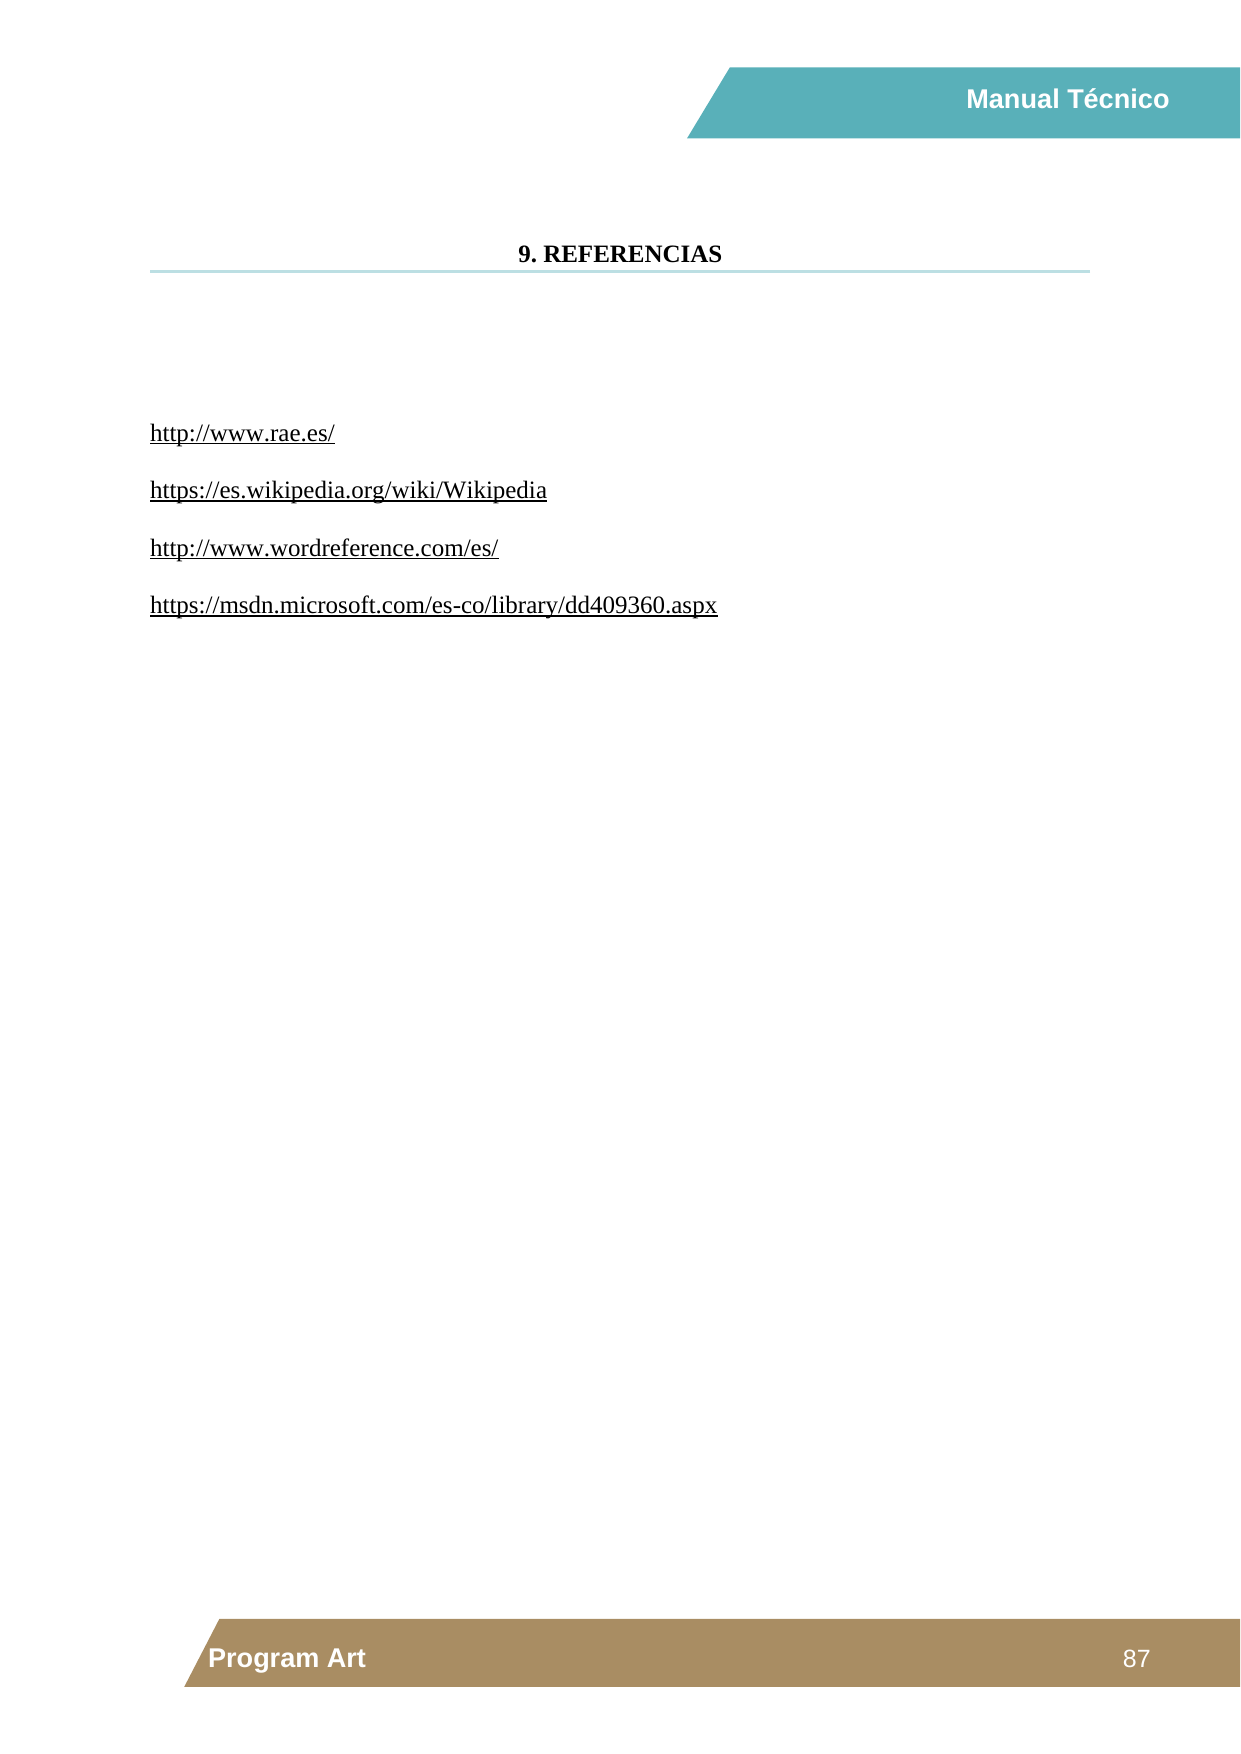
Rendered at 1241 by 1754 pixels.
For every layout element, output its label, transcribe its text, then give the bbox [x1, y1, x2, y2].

text http://www.wordreference.com/es/ [150, 533, 1090, 561]
subtitle 9. REFERENCIAS [150, 239, 1090, 270]
text https://es.wikipedia.org/wiki/Wikipedia [150, 475, 1090, 504]
text https://msdn.microsoft.com/es-co/library/dd409360.aspx [150, 590, 1090, 619]
text http://www.rae.es/ [150, 418, 1090, 446]
